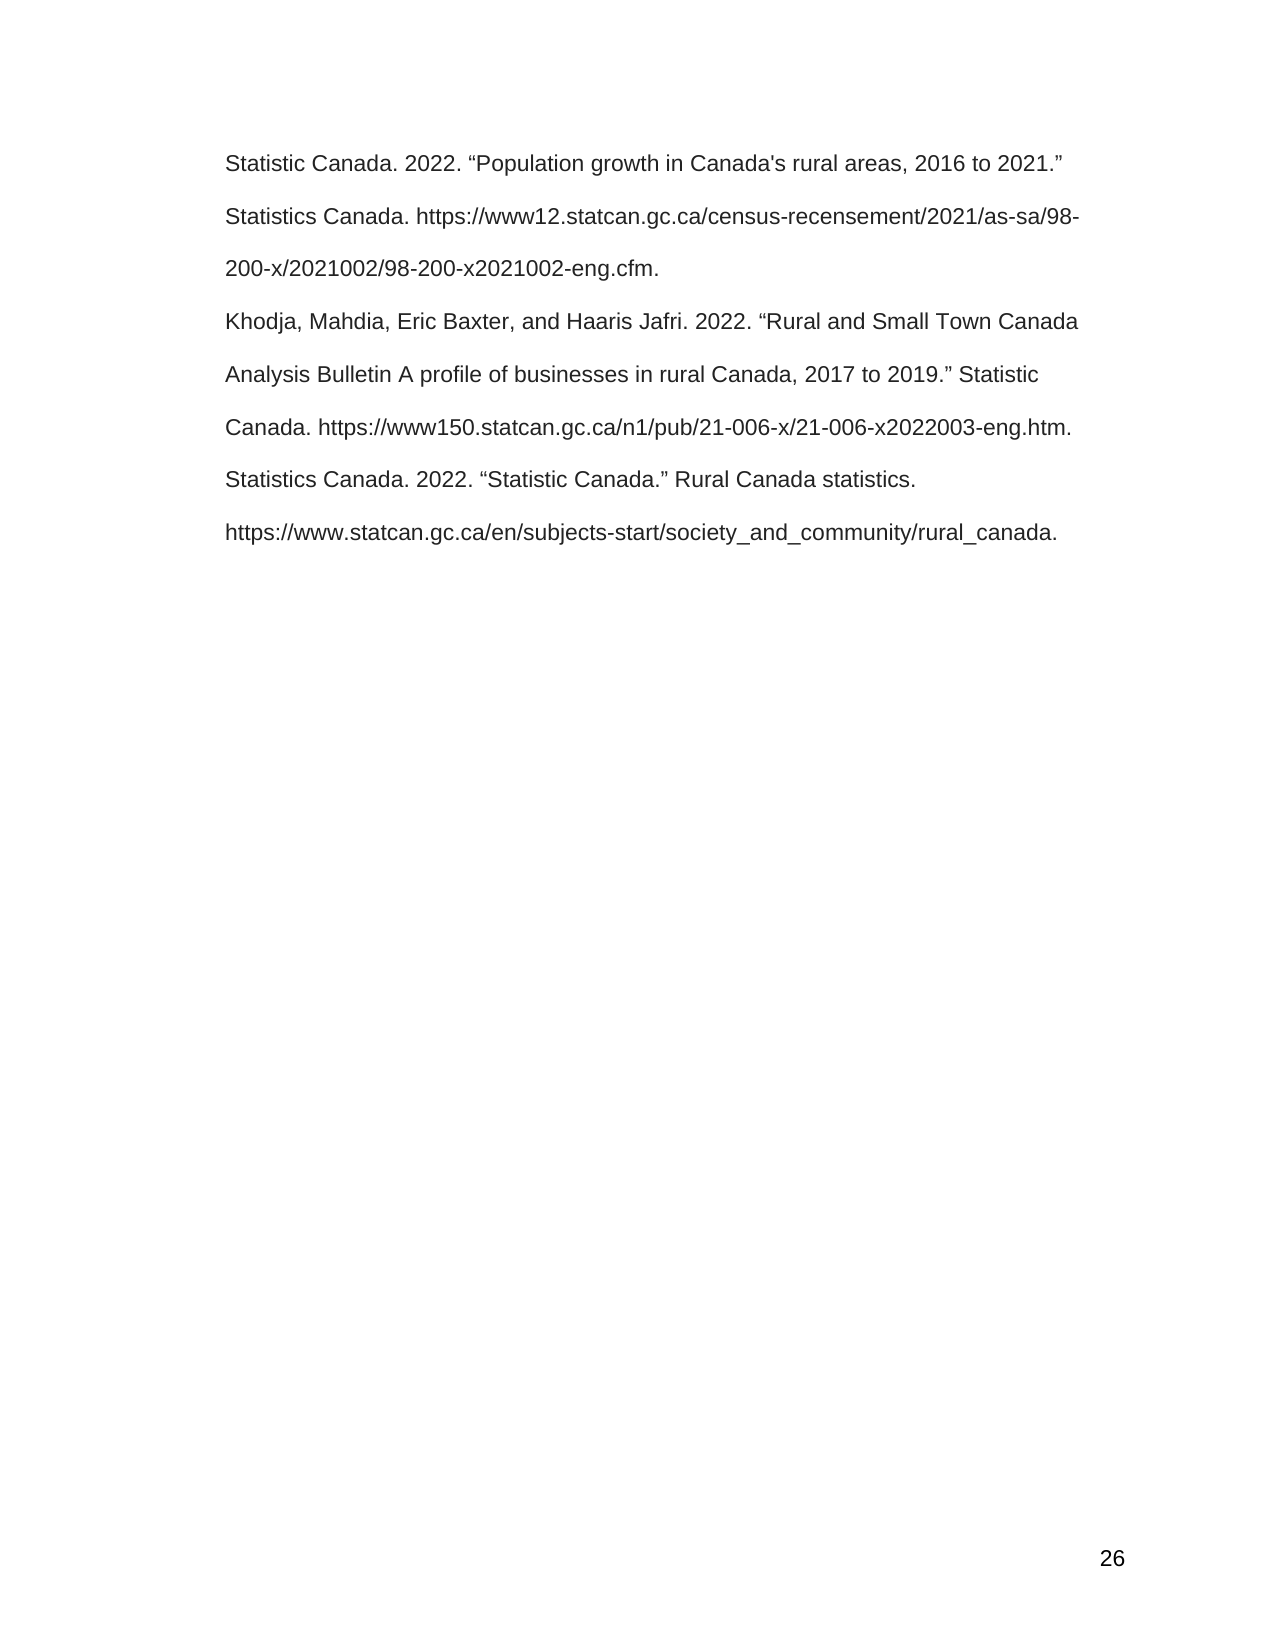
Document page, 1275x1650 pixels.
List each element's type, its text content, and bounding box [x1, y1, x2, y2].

text Statistic Canada. 2022. “Population growth in Canada's rural areas, 2016 to 2021.” Statistics Canada. https://www12.statcan.gc.ca/census-recensement/2021/as-sa/98-200-x/2021002/98-200-x2021002-eng.cfm. [225, 150, 1125, 282]
text Khodja, Mahdia, Eric Baxter, and Haaris Jafri. 2022. “Rural and Small Town Canada Analysis Bulletin A profile of businesses in rural Canada, 2017 to 2019.” Statistic Canada. https://www150.statcan.gc.ca/n1/pub/21-006-x/21-006-x2022003-eng.htm. [225, 308, 1125, 440]
text Statistics Canada. 2022. “Statistic Canada.” Rural Canada statistics. https://www.statcan.gc.ca/en/subjects-start/society_and_community/rural_canada. [225, 466, 1125, 545]
